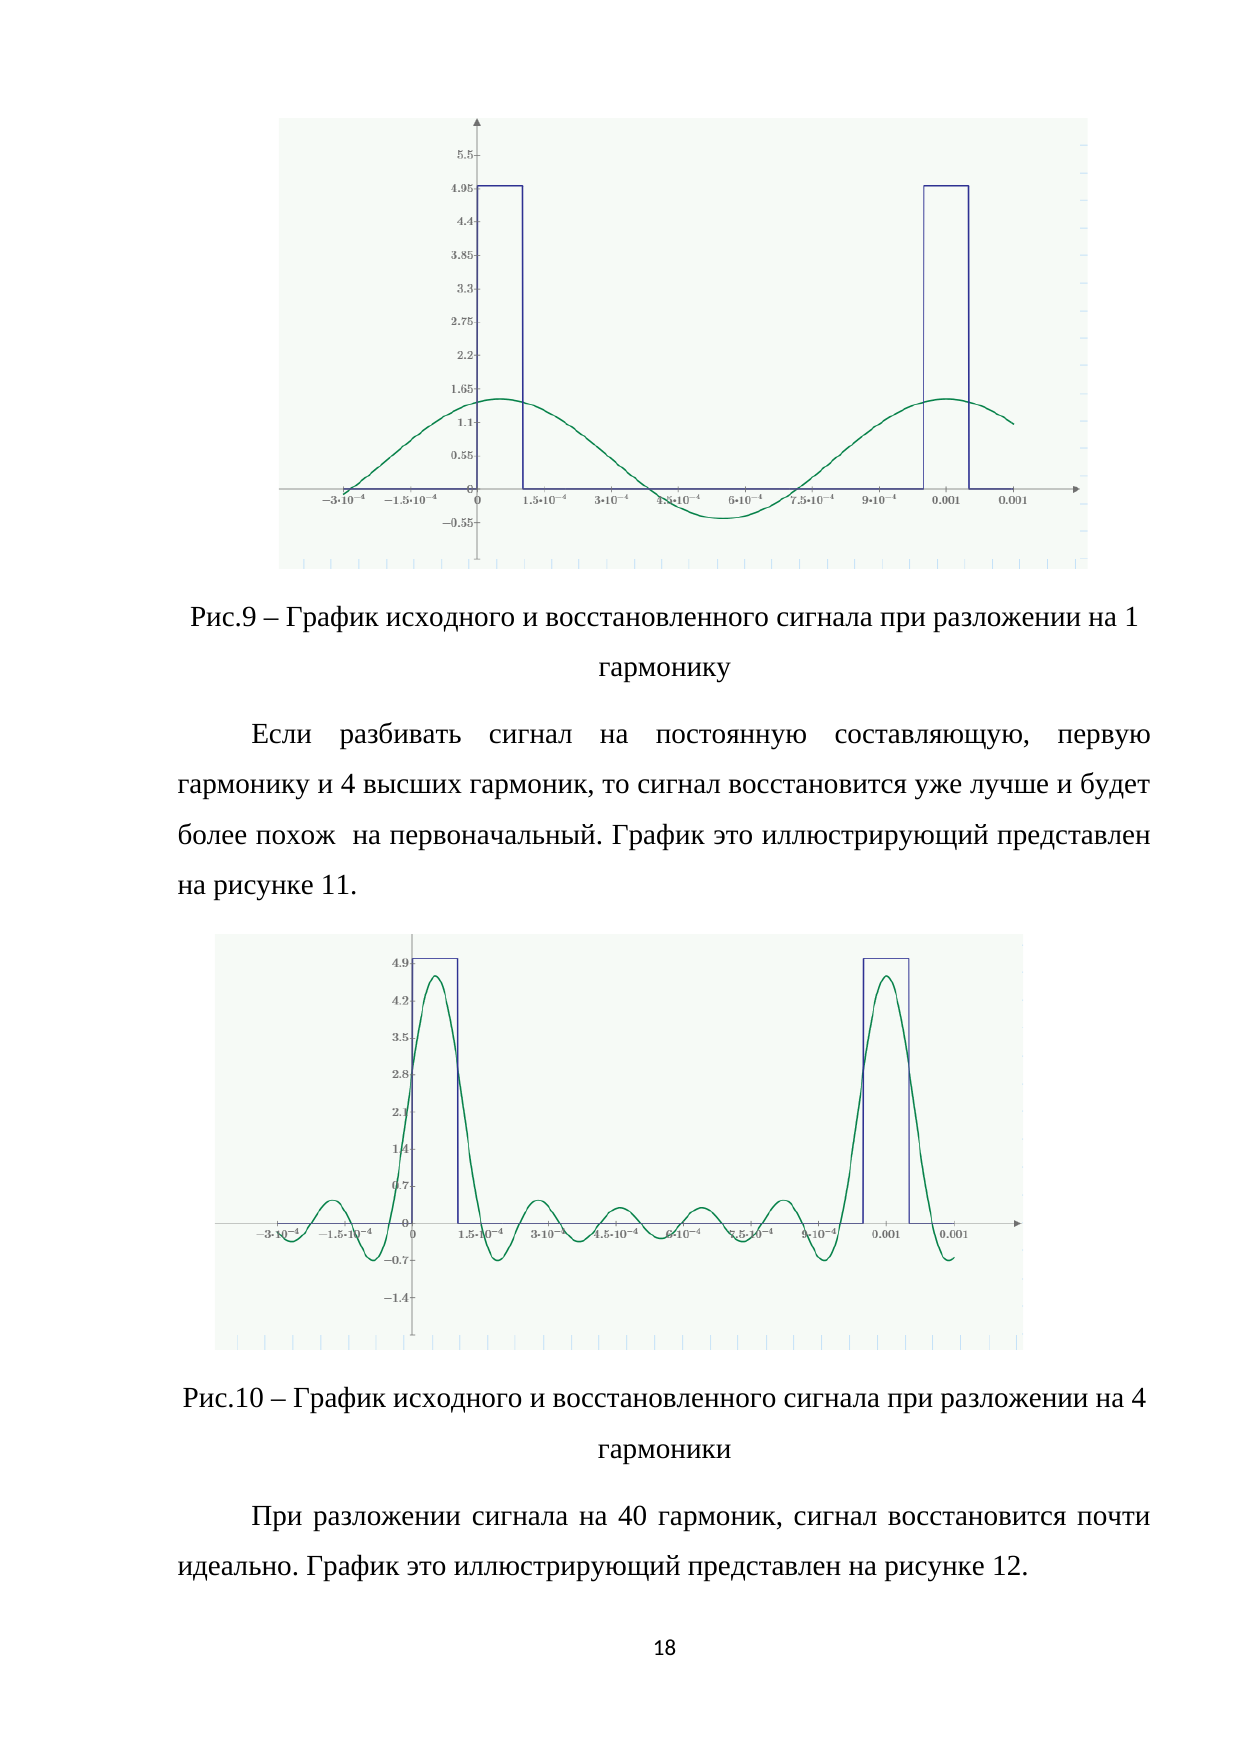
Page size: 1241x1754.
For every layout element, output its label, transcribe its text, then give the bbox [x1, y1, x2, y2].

text Рис.9 – График исходного и восстановленного сигнала при разложении на 1 гармонику [177, 599, 1152, 683]
text Рис.10 – График исходного и восстановленного сигнала при разложении на 4 гармоники [177, 1381, 1152, 1464]
text При разложении сигнала на 40 гармоник, сигнал восстановится почти идеально. График это иллюстрирующий представлен на рисунке 12. [177, 1498, 1152, 1582]
picture [214, 934, 1024, 1350]
text Если разбивать сигнал на постоянную составляющую, первую гармонику и 4 высших гармоник, то сигнал восстановится уже лучше и будет более похож на первоначальный. График это иллюстрирующий представлен на рисунке 11. [177, 716, 1152, 901]
picture [278, 118, 1088, 569]
